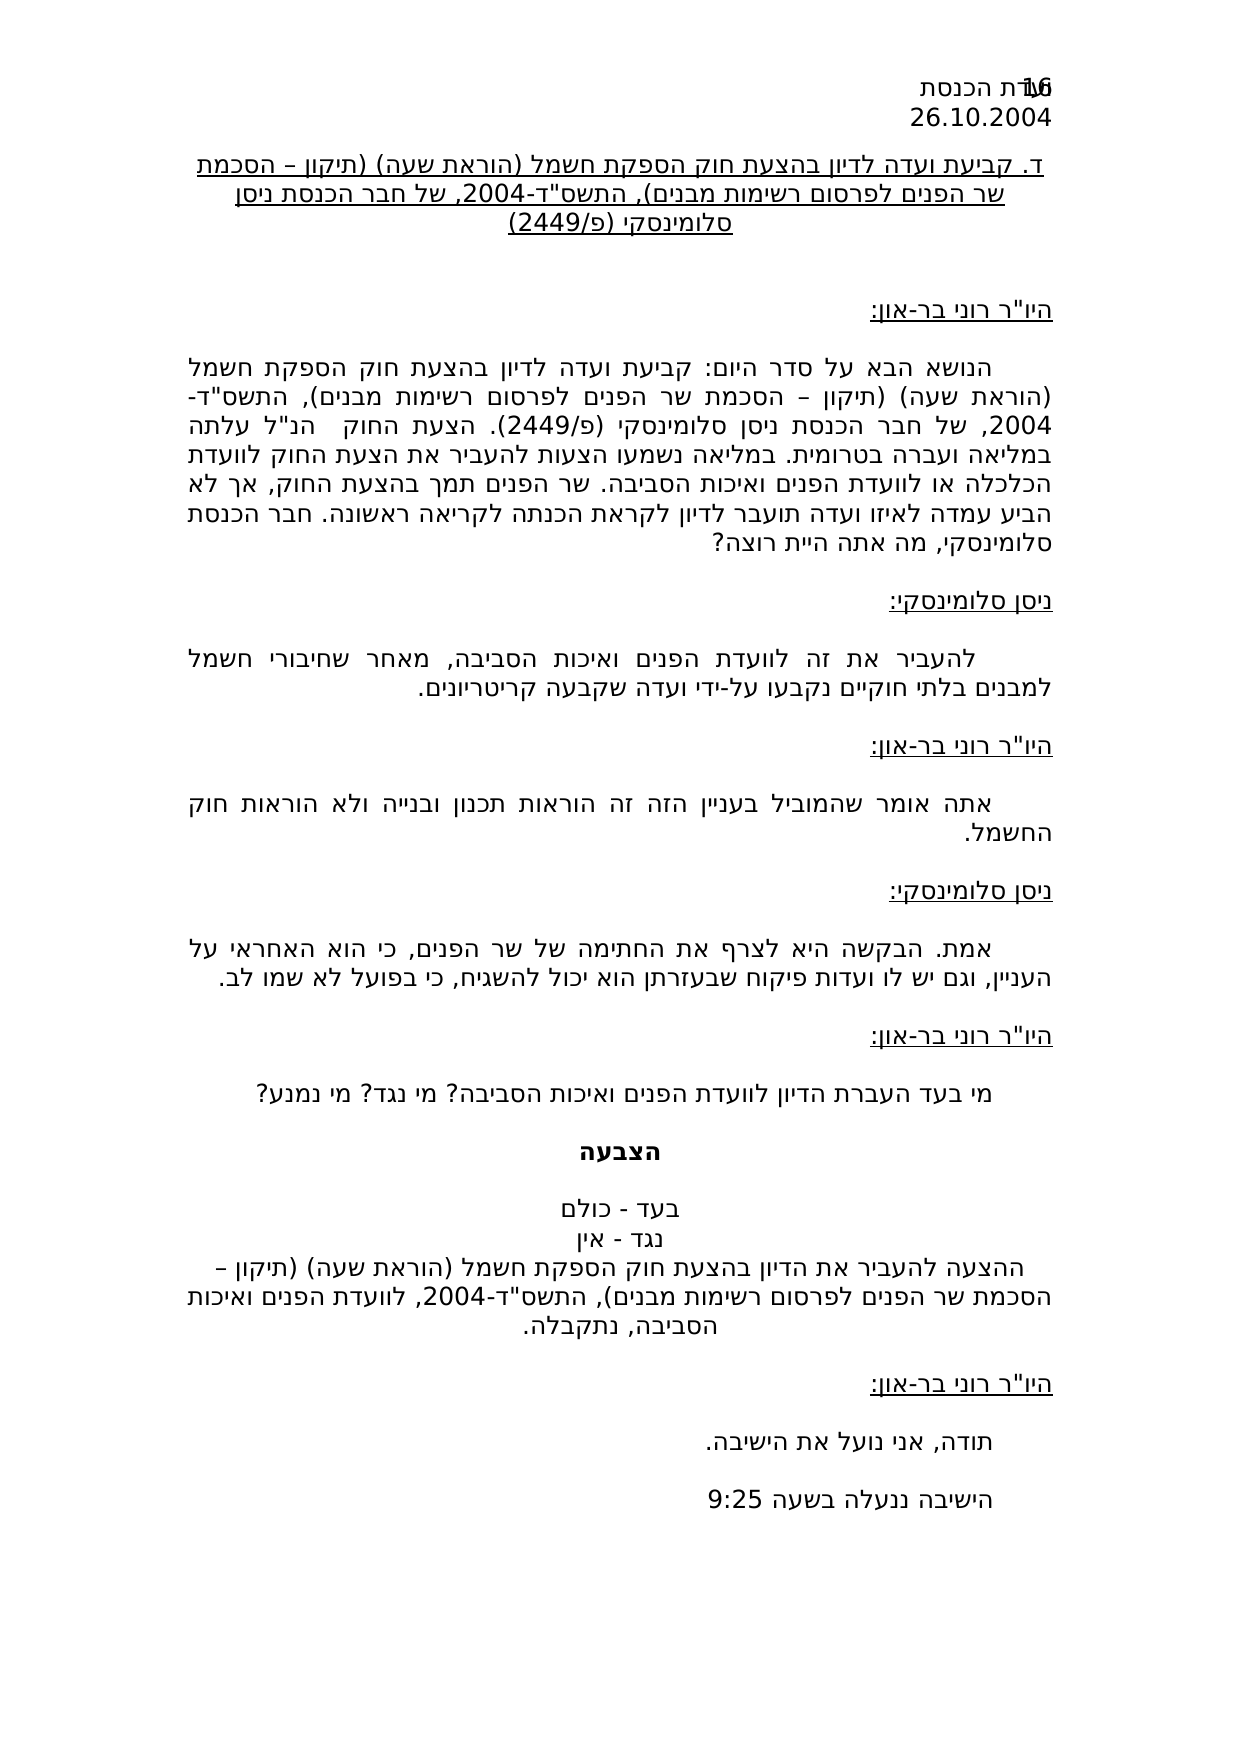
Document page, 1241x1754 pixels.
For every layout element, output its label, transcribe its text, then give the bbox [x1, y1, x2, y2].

text הישיבה ננעלה בשעה 9:25 [187, 1485, 1053, 1514]
text בעד - כולם [187, 1194, 1053, 1224]
text ד. קביעת ועדה לדיון בהצעת חוק הספקת חשמל (הוראת שעה) (תיקון – הסכמת שר הפנים לפרסום רשימות מבנים), התשס"ד-2004, של חבר הכנסת ניסן סלומינסקי (פ/2449) [187, 150, 1053, 237]
text ניסן סלומינסקי: [187, 876, 1053, 905]
text אתה אומר שהמוביל בעניין הזה זה הוראות תכנון ובנייה ולא הוראות חוק החשמל. [187, 789, 1053, 847]
text תודה, אני נועל את הישיבה. [187, 1427, 1053, 1456]
text נגד - אין [187, 1224, 1053, 1253]
text הצבעה [187, 1137, 1053, 1166]
text היו"ר רוני בר-און: [187, 1021, 1053, 1050]
text מי בעד העברת הדיון לוועדת הפנים ואיכות הסביבה? מי נגד? מי נמנע? [187, 1079, 1053, 1108]
text להעביר את זה לוועדת הפנים ואיכות הסביבה, מאחר שחיבורי חשמל למבנים בלתי חוקיים נקבעו על-ידי ועדה שקבעה קריטריונים. [187, 644, 1053, 702]
text היו"ר רוני בר-און: [187, 1369, 1053, 1398]
text הנושא הבא על סדר היום: קביעת ועדה לדיון בהצעת חוק הספקת חשמל (הוראת שעה) (תיקון – הסכמת שר הפנים לפרסום רשימות מבנים), התשס"ד-2004, של חבר הכנסת ניסן סלומינסקי (פ/2449). הצעת החוק הנ"ל עלתה במליאה ועברה בטרומית. במליאה נשמעו הצעות להעביר את הצעת החוק לוועדת הכלכלה או לוועדת הפנים ואיכות הסביבה. שר הפנים תמך בהצעת החוק, אך לא הביע עמדה לאיזו ועדה תועבר לדיון לקראת הכנתה לקריאה ראשונה. חבר הכנסת סלומינסקי, מה אתה היית רוצה? [187, 353, 1053, 557]
text ההצעה להעביר את הדיון בהצעת חוק הספקת חשמל (הוראת שעה) (תיקון – הסכמת שר הפנים לפרסום רשימות מבנים), התשס"ד-2004, לוועדת הפנים ואיכות הסביבה, נתקבלה. [187, 1253, 1053, 1340]
text אמת. הבקשה היא לצרף את החתימה של שר הפנים, כי הוא האחראי על העניין, וגם יש לו ועדות פיקוח שבעזרתן הוא יכול להשגיח, כי בפועל לא שמו לב. [187, 934, 1053, 992]
text ניסן סלומינסקי: [187, 586, 1053, 615]
text היו"ר רוני בר-און: [187, 731, 1053, 760]
text היו"ר רוני בר-און: [187, 295, 1053, 324]
